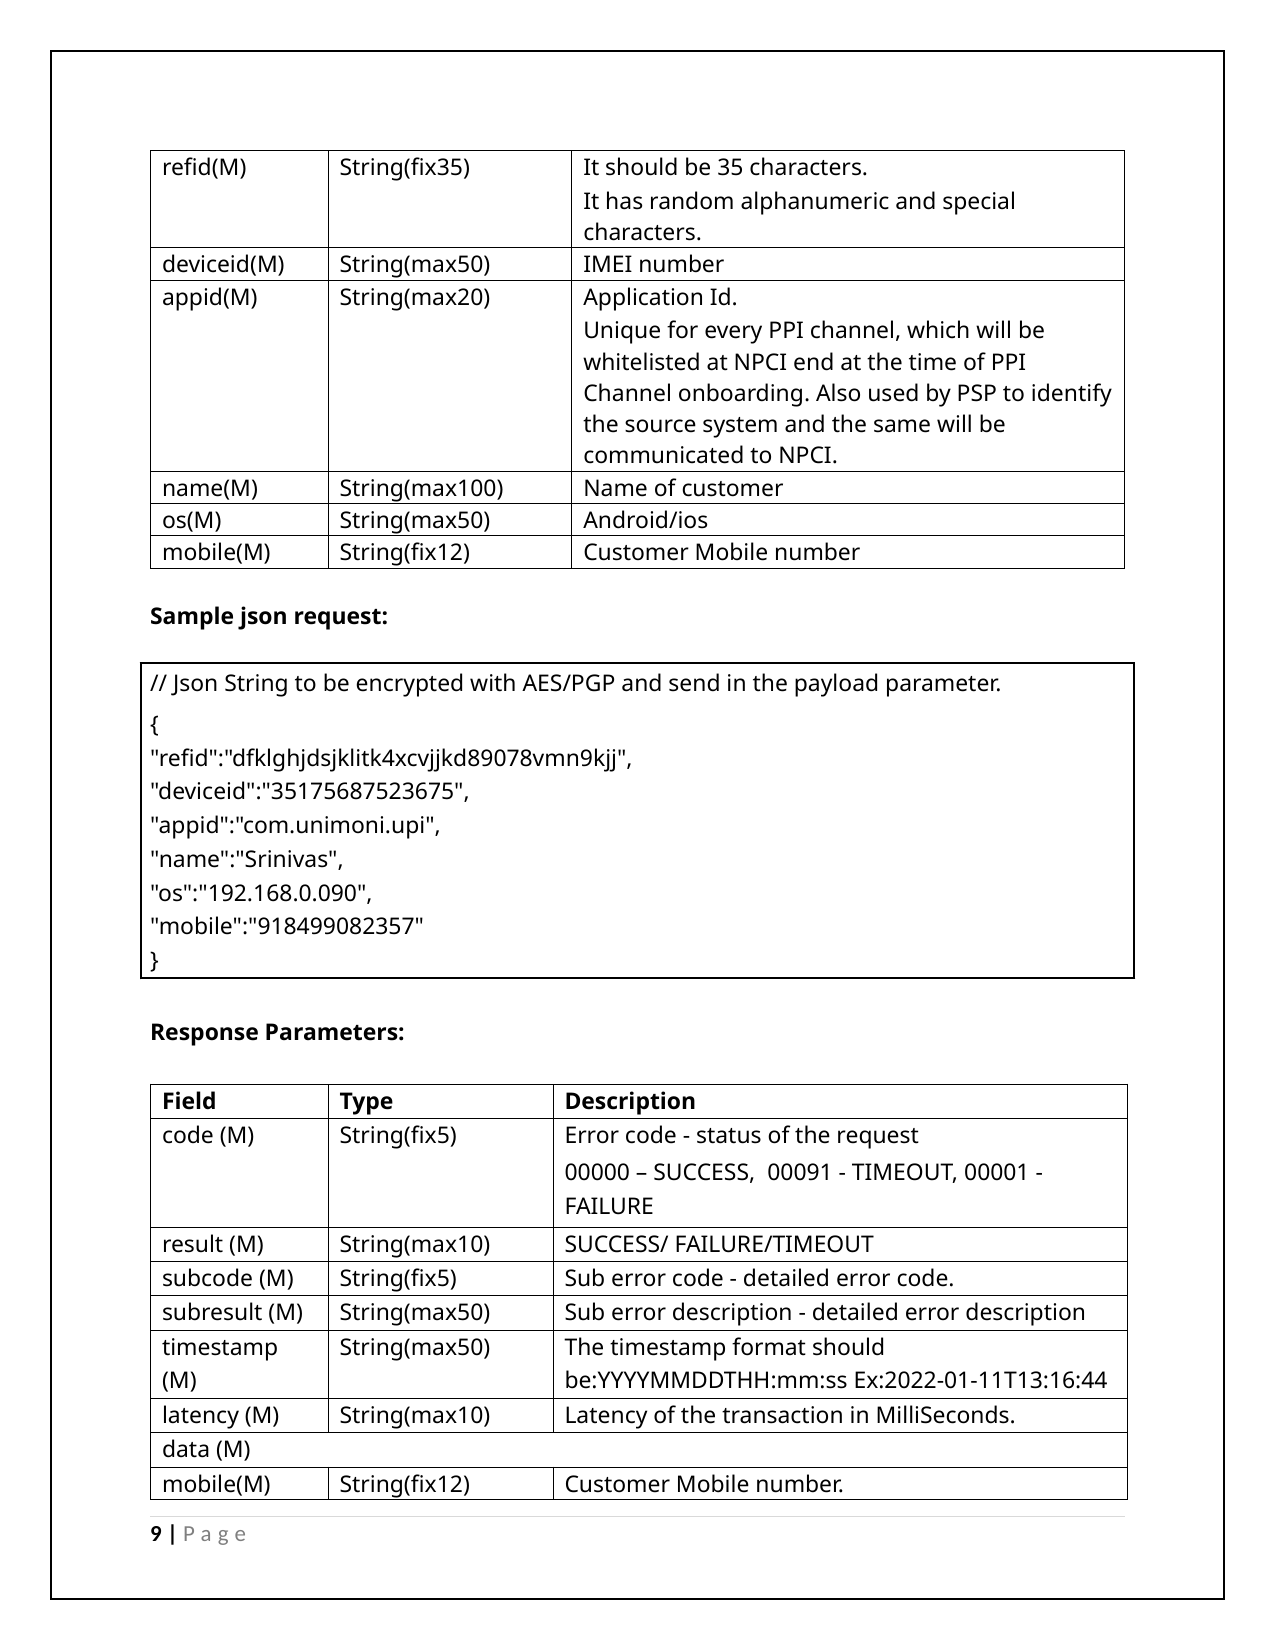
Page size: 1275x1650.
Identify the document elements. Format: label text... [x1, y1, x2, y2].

table_cell String(max10) [329, 1399, 553, 1432]
table_cell String(fix35) [329, 151, 571, 247]
table_cell os(M) [151, 504, 328, 535]
text "name":"Srinivas", [142, 839, 1133, 872]
text { [142, 704, 1133, 737]
table_cell code (M) [151, 1119, 328, 1227]
text } [142, 940, 1133, 977]
table_cell data (M) [151, 1433, 1127, 1467]
text // Json String to be encrypted with AES/PGP and send in the payload parameter. [142, 664, 1133, 698]
table_cell String(fix12) [329, 1468, 553, 1499]
table_cell IMEI number [572, 248, 1124, 279]
text Response Parameters: [150, 1016, 1125, 1047]
table_cell Sub error description - detailed error description [554, 1296, 1127, 1330]
table_cell String(max10) [329, 1228, 553, 1261]
table_cell subcode (M) [151, 1262, 328, 1295]
table_cell String(max50) [329, 1296, 553, 1330]
text "mobile":"918499082357" [142, 906, 1133, 940]
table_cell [554, 1468, 1127, 1499]
table_cell appid(M) [151, 281, 328, 471]
table_cell Customer Mobile number [572, 536, 1124, 567]
table_cell refid(M) [151, 151, 328, 247]
table_cell String(fix12) [329, 536, 571, 567]
table_header Description [554, 1085, 1127, 1118]
table_header Field [151, 1085, 328, 1118]
table_cell mobile(M) [151, 536, 328, 567]
table_cell timestamp (M) [151, 1331, 328, 1398]
table_cell name(M) [151, 472, 328, 503]
table_cell latency (M) [151, 1399, 328, 1432]
table_cell SUCCESS/ FAILURE/TIMEOUT [554, 1228, 1127, 1261]
table_cell The timestamp format should be:YYYYMMDDTHH:mm:ss Ex:2022-01-11T13:16:44 [554, 1331, 1127, 1398]
table_cell Error code - status of the request 00000 – SUCCESS, 00091 - TIMEOUT, 00001 -FAILURE [554, 1119, 1127, 1227]
text "deviceid":"35175687523675", [142, 771, 1133, 805]
table_cell It should be 35 characters. It has random alphanumeric and special characters. [572, 151, 1124, 247]
table_cell mobile(M) [151, 1468, 328, 1499]
text "os":"192.168.0.090", [142, 872, 1133, 906]
table_cell String(max20) [329, 281, 571, 471]
table_cell result (M) [151, 1228, 328, 1261]
table_cell String(fix5) [329, 1262, 553, 1295]
table_cell String(max50) [329, 1331, 553, 1398]
table_cell Application Id. Unique for every PPI channel, which will be whitelisted at NPCI end at the time of PPI Channel onboarding. Also used by PSP to identify the source system and the same will be communicated to NPCI. [572, 281, 1124, 471]
table_cell subresult (M) [151, 1296, 328, 1330]
table_cell String(max50) [329, 248, 571, 279]
table_header Type [329, 1085, 553, 1118]
table_cell Sub error code - detailed error code. [554, 1262, 1127, 1295]
table_cell Android/ios [572, 504, 1124, 535]
text Sample json request: [150, 600, 1125, 631]
table_cell String(max50) [329, 504, 571, 535]
table_cell Latency of the transaction in MilliSeconds. [554, 1399, 1127, 1432]
text "refid":"dfklghjdsjklitk4xcvjjkd89078vmn9kjj", [142, 737, 1133, 771]
text "appid":"com.unimoni.upi", [142, 805, 1133, 839]
table_cell Name of customer [572, 472, 1124, 503]
table_cell String(fix5) [329, 1119, 553, 1227]
table_cell String(max100) [329, 472, 571, 503]
table_cell deviceid(M) [151, 248, 328, 279]
